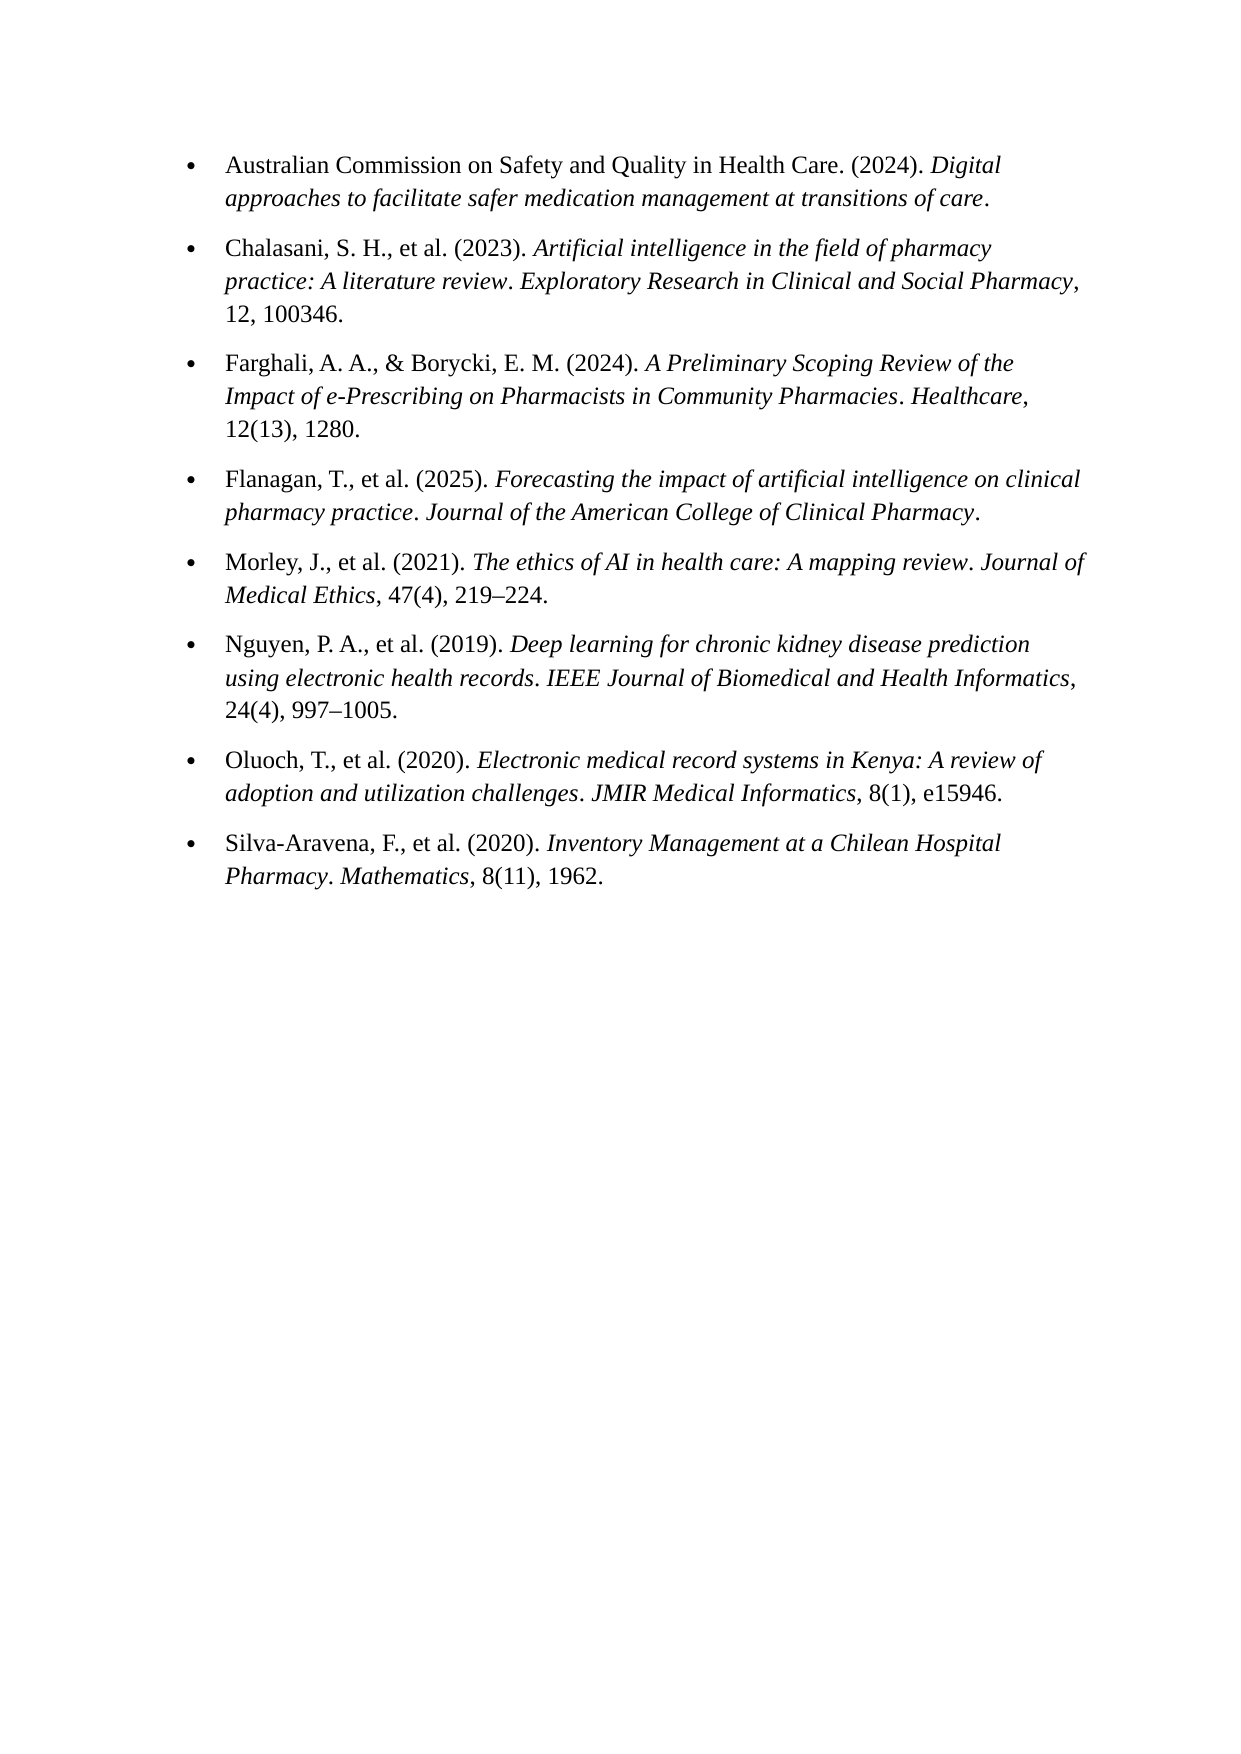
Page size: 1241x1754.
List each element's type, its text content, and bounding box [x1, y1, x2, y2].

list Chalasani, S. H., et al. (2023). Artificial intelligence in the field of pharmacy practice: A literature review. Exploratory Research in Clinical and Social Pharmacy, 12, 100346. [187, 233, 1090, 327]
list Morley, J., et al. (2021). The ethics of AI in health care: A mapping review. Journal of Medical Ethics, 47(4), 219–224. [187, 547, 1090, 609]
list Flanagan, T., et al. (2025). Forecasting the impact of artificial intelligence on clinical pharmacy practice. Journal of the American College of Clinical Pharmacy. [187, 464, 1090, 526]
list Nguyen, P. A., et al. (2019). Deep learning for chronic kidney disease prediction using electronic health records. IEEE Journal of Biomedical and Health Informatics, 24(4), 997–1005. [187, 629, 1090, 724]
list Silva-Aravena, F., et al. (2020). Inventory Management at a Chilean Hospital Pharmacy. Mathematics, 8(11), 1962. [187, 828, 1090, 890]
list Australian Commission on Safety and Quality in Health Care. (2024). Digital approaches to facilitate safer medication management at transitions of care. [187, 150, 1090, 212]
list Farghali, A. A., & Borycki, E. M. (2024). A Preliminary Scoping Review of the Impact of e-Prescribing on Pharmacists in Community Pharmacies. Healthcare, 12(13), 1280. [187, 348, 1090, 443]
list Oluoch, T., et al. (2020). Electronic medical record systems in Kenya: A review of adoption and utilization challenges. JMIR Medical Informatics, 8(1), e15946. [187, 745, 1090, 807]
